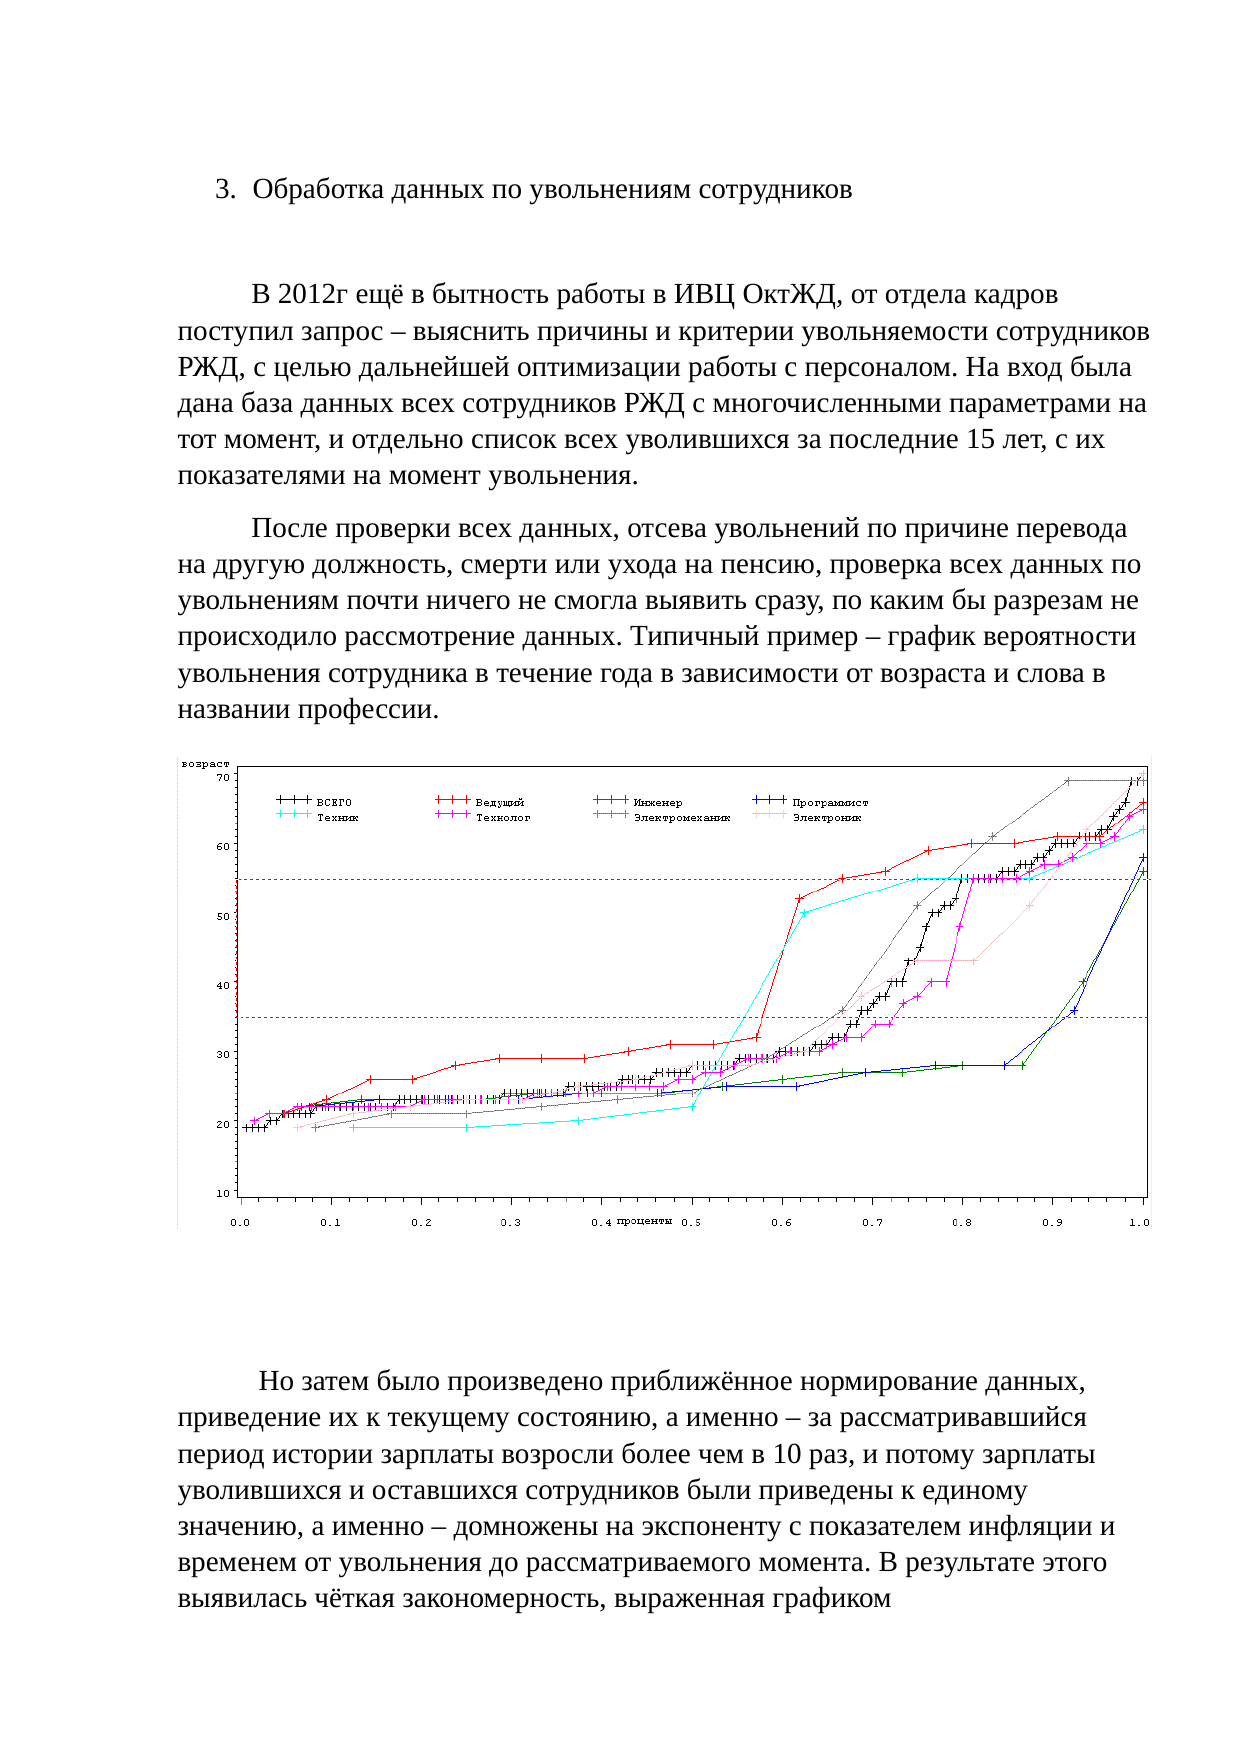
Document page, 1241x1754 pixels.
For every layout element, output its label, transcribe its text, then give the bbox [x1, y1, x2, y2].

list Обработка данных по увольнениям сотрудников [215, 171, 1152, 204]
text Но затем было произведено приближённое нормирование данных, приведение их к текущему состоянию, а именно – за рассматривавшийся период истории зарплаты возросли более чем в 10 раз, и потому зарплаты уволившихся и оставшихся сотрудников были приведены к единому значению, а именно – домножены на экспоненту с показателем инфляции и временем от увольнения до рассматриваемого момента. В результате этого выявилась чёткая закономерность, выраженная графиком [177, 1363, 1152, 1614]
text В 2012г ещё в бытность работы в ИВЦ ОктЖД, от отдела кадров поступил запрос – выяснить причины и критерии увольняемости сотрудников РЖД, с целью дальнейшей оптимизации работы с персоналом. На вход была дана база данных всех сотрудников РЖД с многочисленными параметрами на тот момент, и отдельно список всех уволившихся за последние 15 лет, с их показателями на момент увольнения. [177, 277, 1152, 491]
text После проверки всех данных, отсева увольнений по причине перевода на другую должность, смерти или ухода на пенсию, проверка всех данных по увольнениям почти ничего не смогла выявить сразу, по каким бы разрезам не происходило рассмотрение данных. Типичный пример – график вероятности увольнения сотрудника в течение года в зависимости от возраста и слова в названии профессии. [177, 510, 1152, 724]
picture [177, 756, 1152, 1229]
